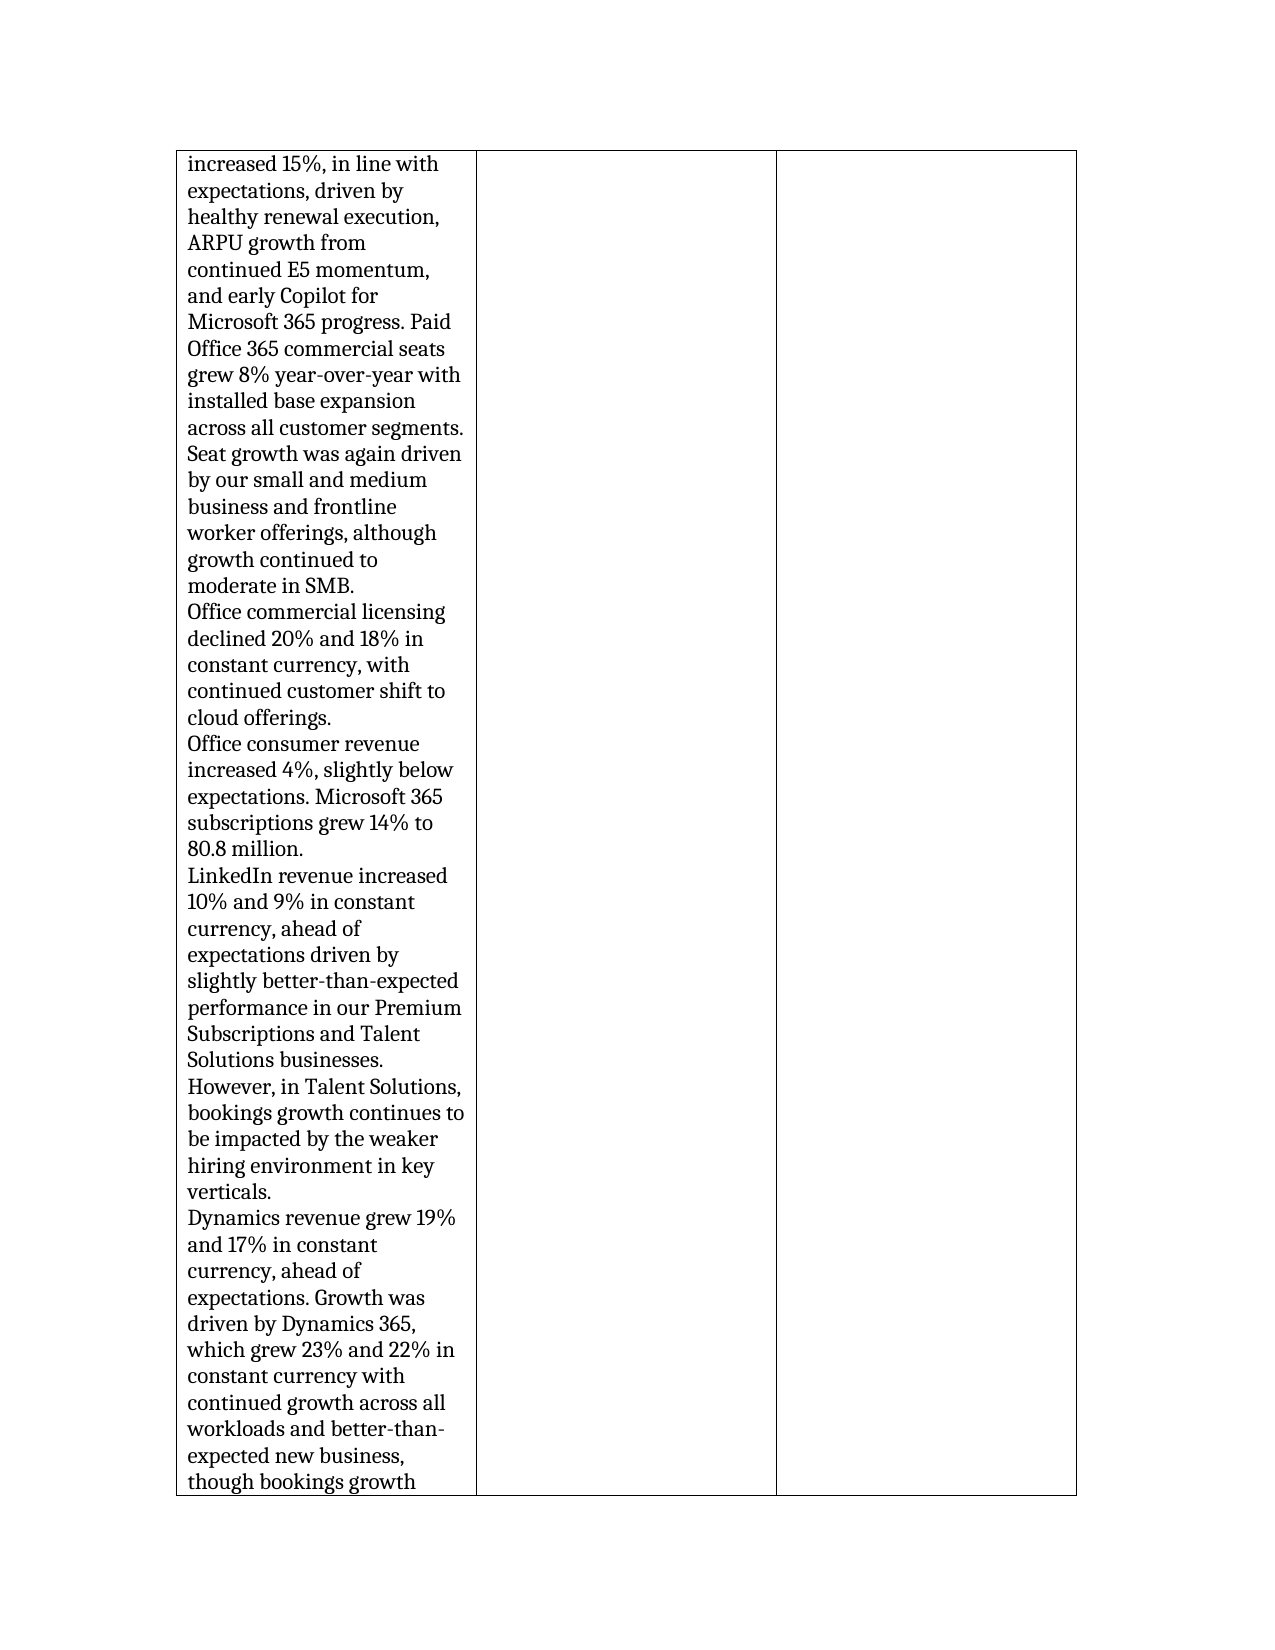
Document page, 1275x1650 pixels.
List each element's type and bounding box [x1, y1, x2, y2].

table_cell [477, 151, 776, 1495]
table_cell [777, 151, 1076, 1495]
table_cell [177, 151, 476, 1495]
